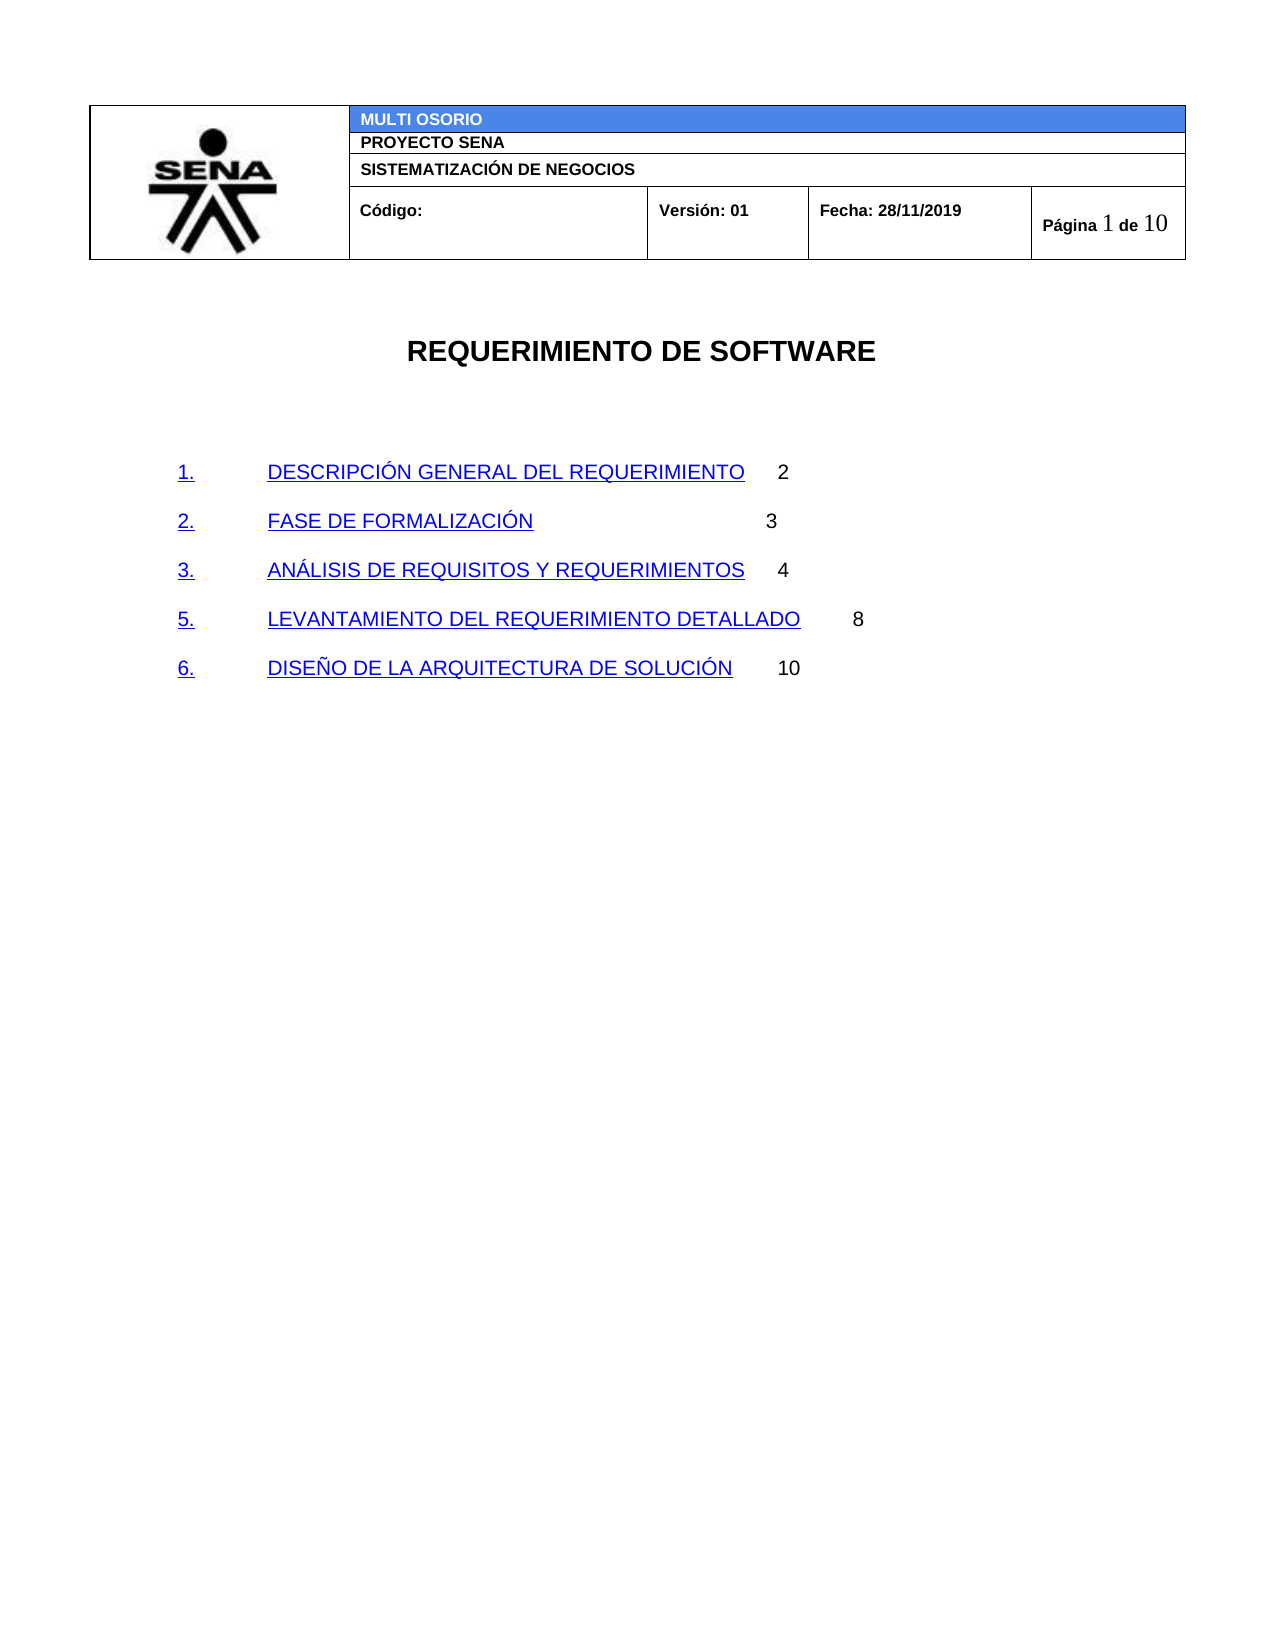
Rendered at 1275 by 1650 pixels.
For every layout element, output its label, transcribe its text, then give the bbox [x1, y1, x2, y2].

text REQUERIMIENTO DE SOFTWARE [177, 334, 1098, 368]
picture [146, 125, 280, 259]
